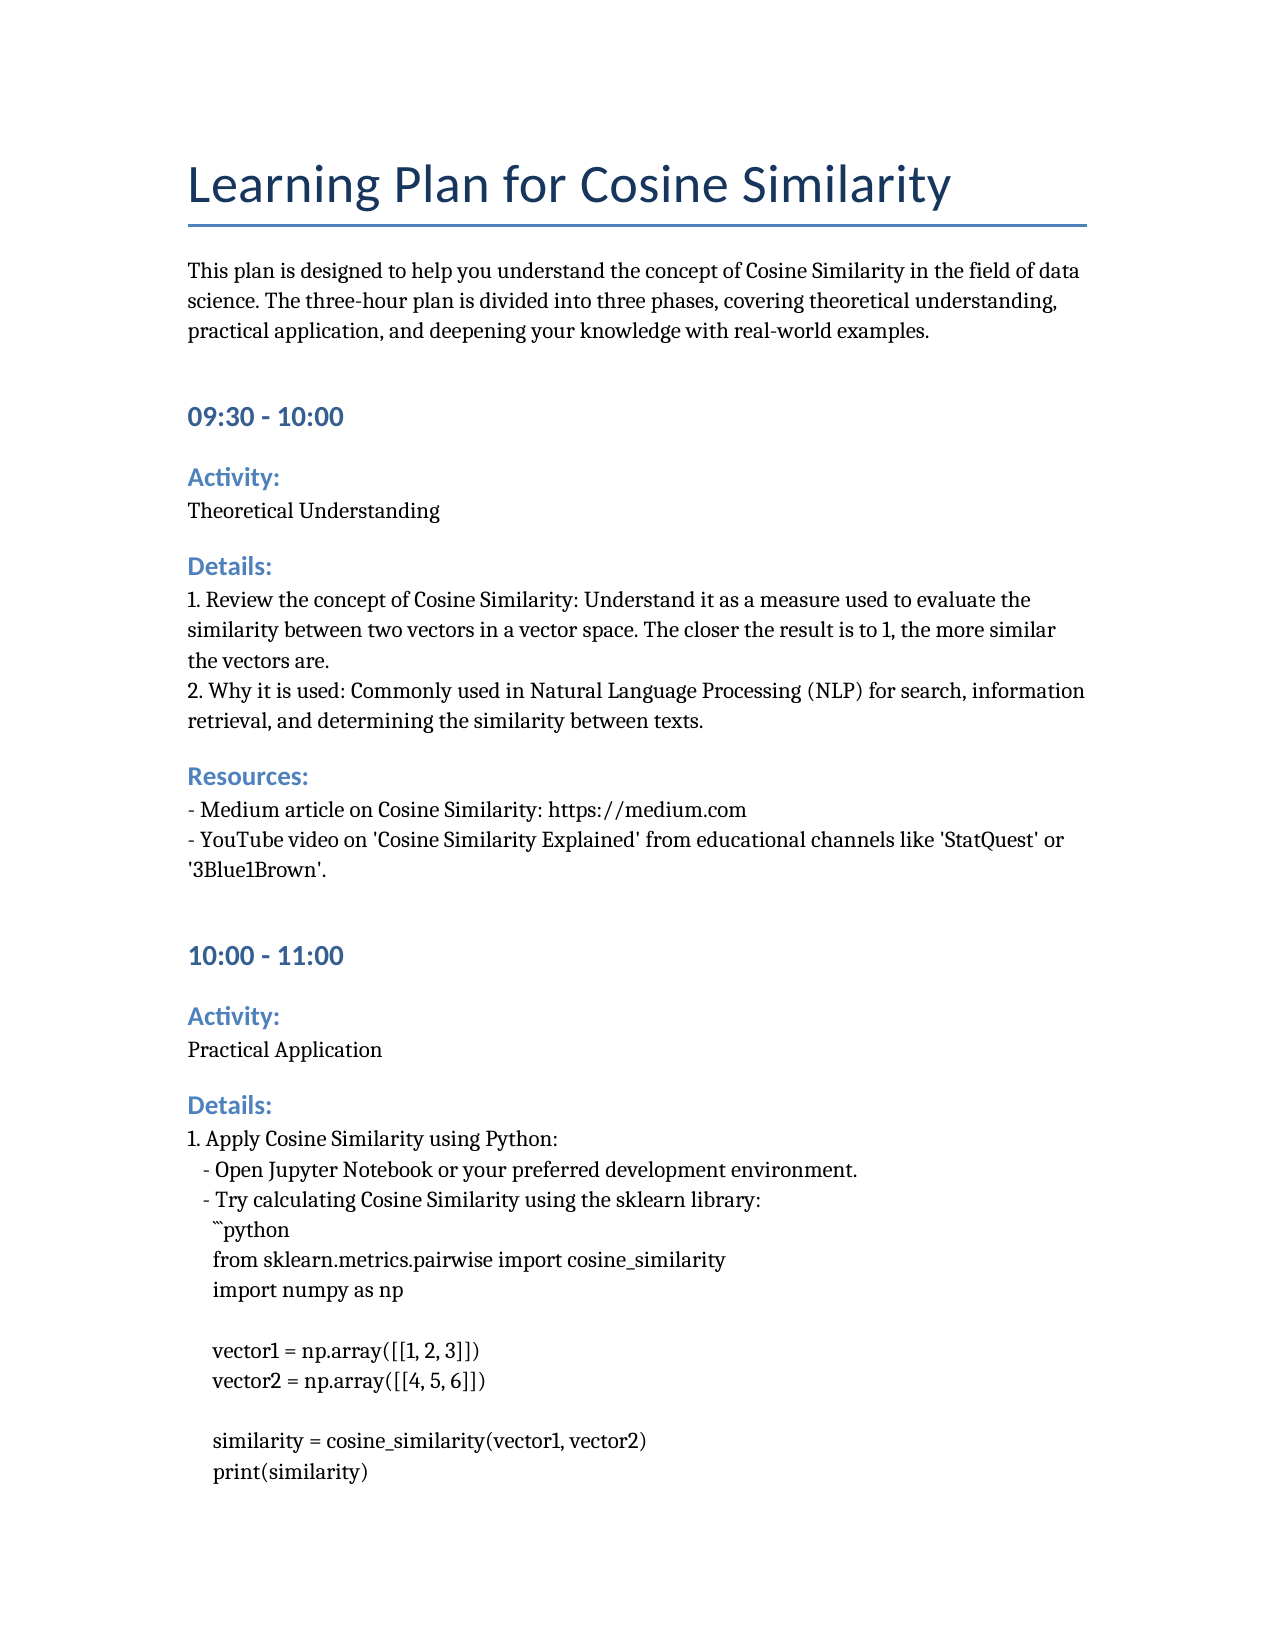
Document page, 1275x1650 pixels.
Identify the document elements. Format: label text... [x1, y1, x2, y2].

subtitle Resources: [187, 759, 1087, 792]
subtitle 09:30 - 10:00 [187, 398, 1087, 434]
text Theoretical Understanding [187, 498, 1087, 524]
subtitle 10:00 - 11:00 [187, 937, 1087, 973]
subtitle Details: [187, 1088, 1087, 1121]
text - Medium article on Cosine Similarity: https://medium.com - YouTube video on 'Cosine Similarity Explained' from educational channels like 'StatQuest' or '3Blue1Brown'. [187, 797, 1087, 884]
text This plan is designed to help you understand the concept of Cosine Similarity in the field of data science. The three-hour plan is divided into three phases, covering theoretical understanding, practical application, and deepening your knowledge with real-world examples. [187, 258, 1087, 344]
text 1. Review the concept of Cosine Similarity: Understand it as a measure used to evaluate the similarity between two vectors in a vector space. The closer the result is to 1, the more similar the vectors are. 2. Why it is used: Commonly used in Natural Language Processing (NLP) for search, information retrieval, and determining the similarity between texts. [187, 587, 1087, 734]
subtitle Activity: [187, 999, 1087, 1032]
subtitle Details: [187, 549, 1087, 582]
subtitle Activity: [187, 460, 1087, 493]
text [187, 1126, 1087, 1485]
title Learning Plan for Cosine Similarity [187, 150, 1087, 227]
text Practical Application [187, 1037, 1087, 1063]
